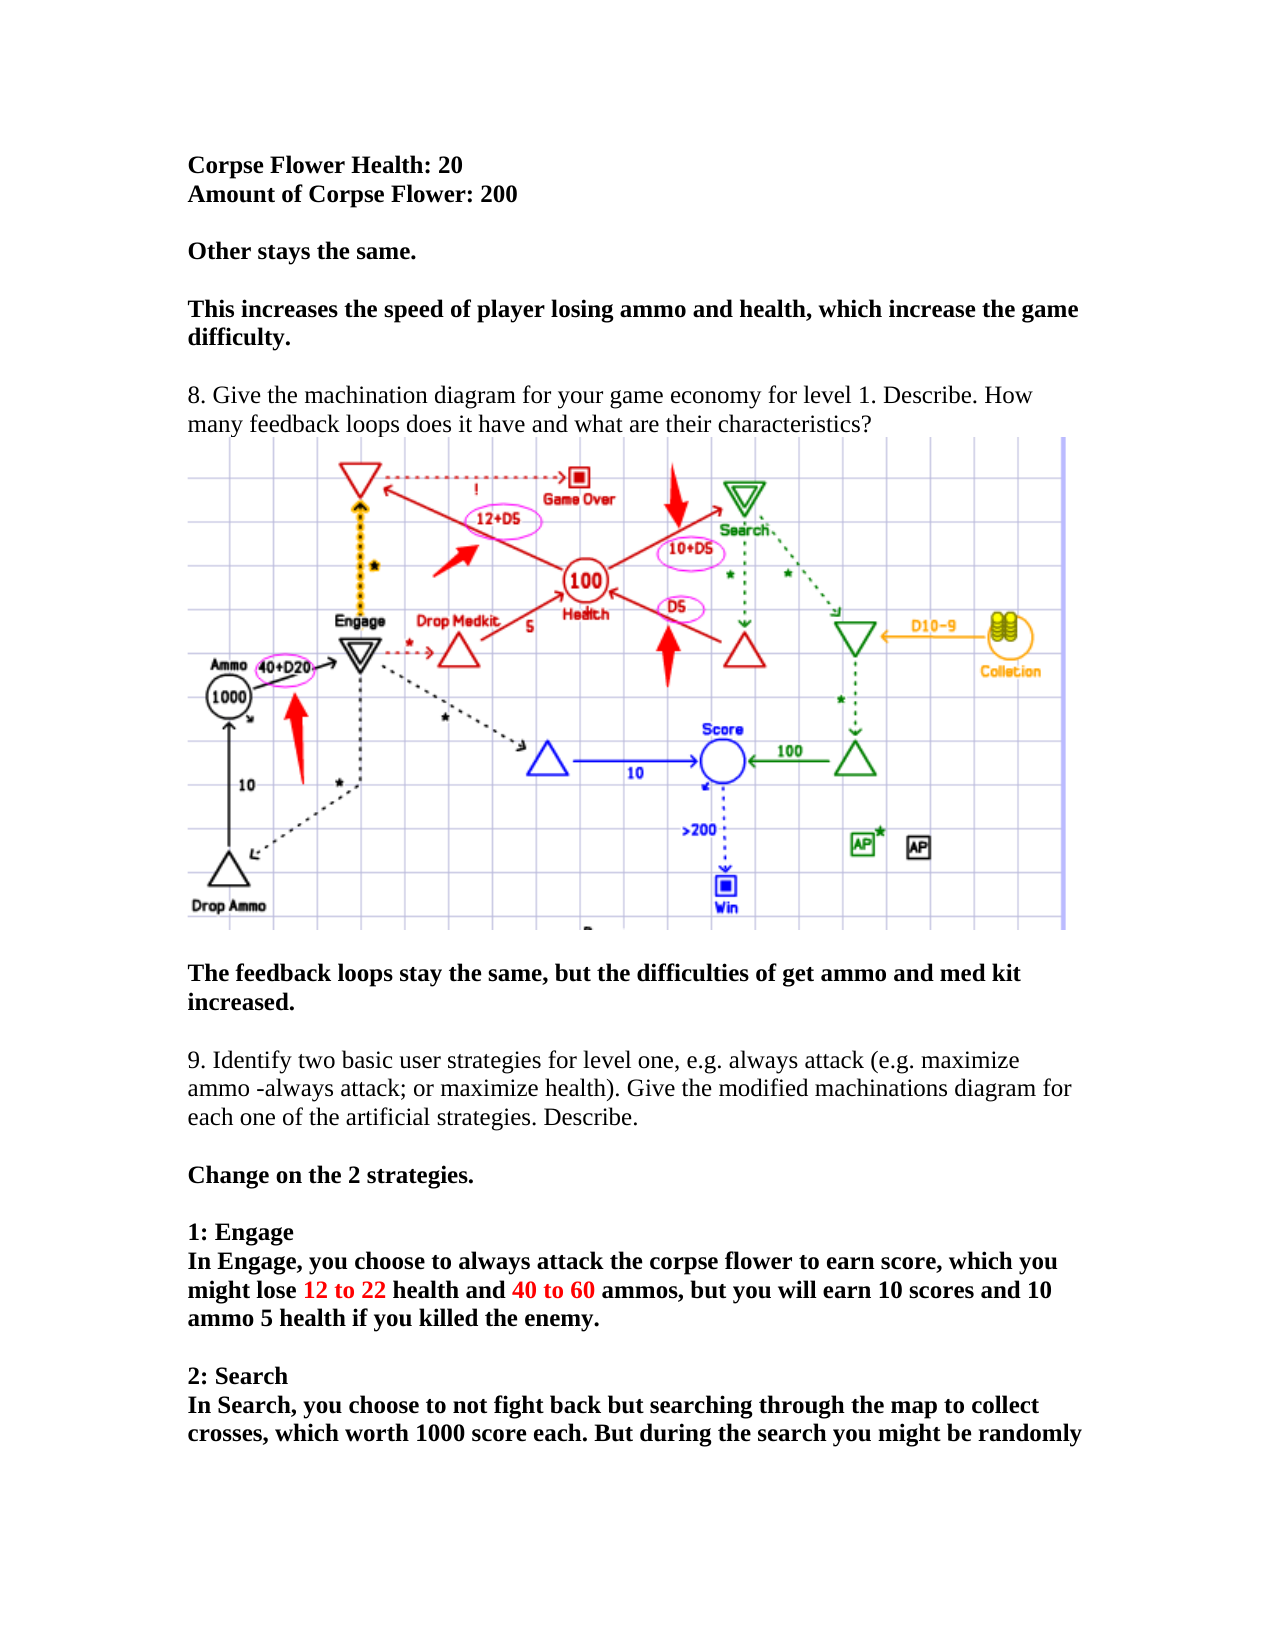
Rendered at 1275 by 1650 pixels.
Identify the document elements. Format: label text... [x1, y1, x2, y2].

text Corpse Flower Health: 20 [187, 150, 1087, 179]
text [187, 1390, 1087, 1447]
text The feedback loops stay the same, but the difficulties of get ammo and med kit increased. [187, 958, 1087, 1016]
text 8. Give the machination diagram for your game economy for level 1. Describe. How many feedback loops does it have and what are their characteristics? [187, 380, 1087, 437]
text 9. Identify two basic user strategies for level one, e.g. always attack (e.g. maximize ammo -always attack; or maximize health). Give the modified machinations diagram for each one of the artificial strategies. Describe. [187, 1045, 1087, 1131]
text 2: Search [187, 1361, 1087, 1390]
text Amount of Corpse Flower: 200 [187, 179, 1087, 207]
text Change on the 2 strategies. [187, 1160, 1087, 1188]
text 1: Engage [187, 1217, 1087, 1246]
text Other stays the same. [187, 236, 1087, 265]
text In Engage, you choose to always attack the corpse flower to earn score, which you might lose 12 to 22 health and 40 to 60 ammos, but you will earn 10 scores and 10 ammo 5 health if you killed the enemy. [187, 1246, 1087, 1332]
text This increases the speed of player losing ammo and health, which increase the game difficulty. [187, 294, 1087, 351]
picture [187, 437, 1066, 930]
